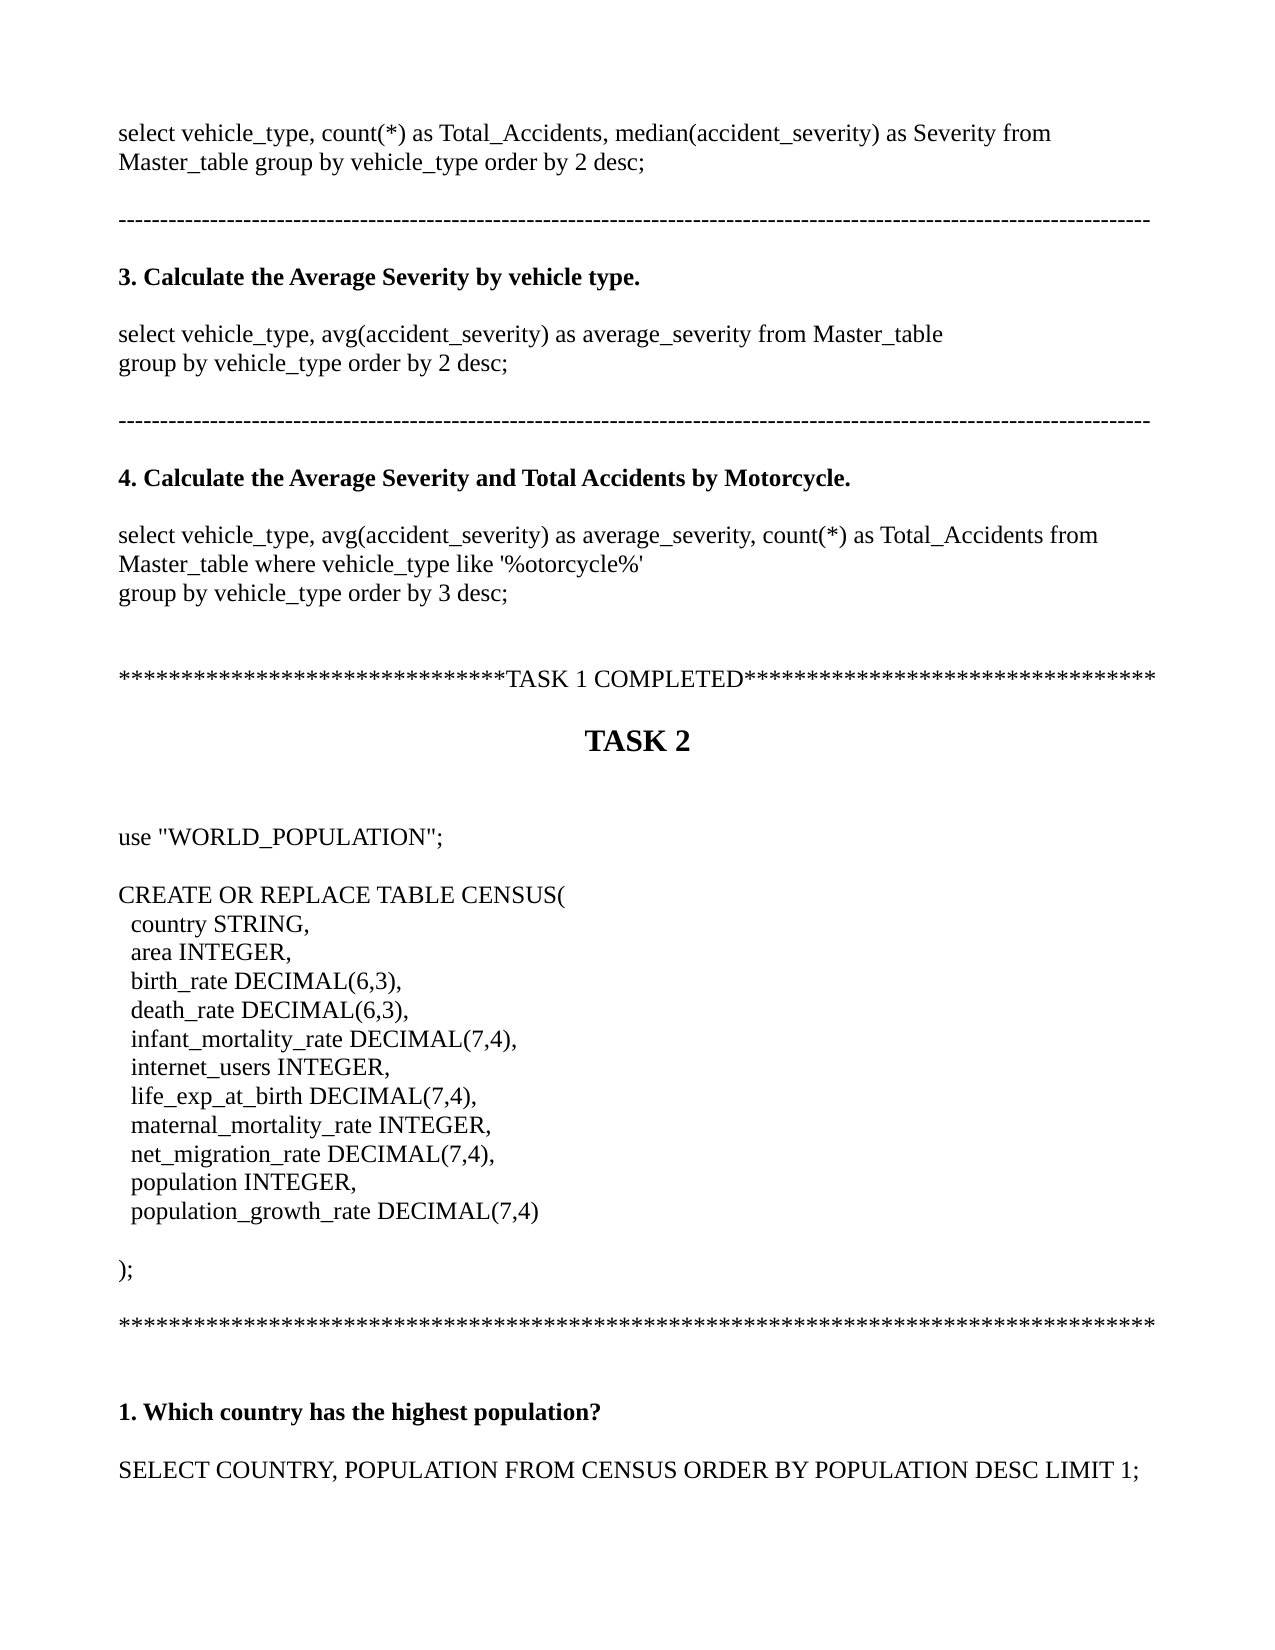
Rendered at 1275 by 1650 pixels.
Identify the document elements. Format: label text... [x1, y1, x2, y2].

text net_migration_rate DECIMAL(7,4), [118, 1139, 1157, 1167]
text ---------------------------------------------------------------------------------------------------------------------------- [118, 406, 1157, 434]
text death_rate DECIMAL(6,3), [118, 995, 1157, 1024]
text 4. Calculate the Average Severity and Total Accidents by Motorcycle. [118, 463, 1157, 492]
text *********************************************************************************** [118, 1311, 1157, 1340]
text maternal_mortality_rate INTEGER, [118, 1110, 1157, 1139]
text country STRING, [118, 909, 1157, 937]
text internet_users INTEGER, [118, 1052, 1157, 1081]
text SELECT COUNTRY, POPULATION FROM CENSUS ORDER BY POPULATION DESC LIMIT 1; [118, 1455, 1157, 1484]
text 3. Calculate the Average Severity by vehicle type. [118, 262, 1157, 291]
text CREATE OR REPLACE TABLE CENSUS( [118, 880, 1157, 909]
text select vehicle_type, avg(accident_severity) as average_severity, count(*) as Total_Accidents from Master_table where vehicle_type like '%otorcycle%' [118, 521, 1157, 578]
text select vehicle_type, count(*) as Total_Accidents, median(accident_severity) as Severity from Master_table group by vehicle_type order by 2 desc; [118, 118, 1157, 176]
text ---------------------------------------------------------------------------------------------------------------------------- [118, 204, 1157, 233]
text infant_mortality_rate DECIMAL(7,4), [118, 1024, 1157, 1052]
text population_growth_rate DECIMAL(7,4) [118, 1196, 1157, 1225]
text select vehicle_type, avg(accident_severity) as average_severity from Master_table [118, 319, 1157, 348]
text *******************************TASK 1 COMPLETED********************************* [118, 664, 1157, 693]
text life_exp_at_birth DECIMAL(7,4), [118, 1081, 1157, 1110]
text area INTEGER, [118, 937, 1157, 966]
text ); [118, 1254, 1157, 1282]
text population INTEGER, [118, 1167, 1157, 1196]
text group by vehicle_type order by 3 desc; [118, 578, 1157, 607]
text 1. Which country has the highest population? [118, 1397, 1157, 1426]
text TASK 2 [118, 722, 1157, 758]
text use "WORLD_POPULATION"; [118, 822, 1157, 851]
text group by vehicle_type order by 2 desc; [118, 348, 1157, 377]
text birth_rate DECIMAL(6,3), [118, 966, 1157, 995]
